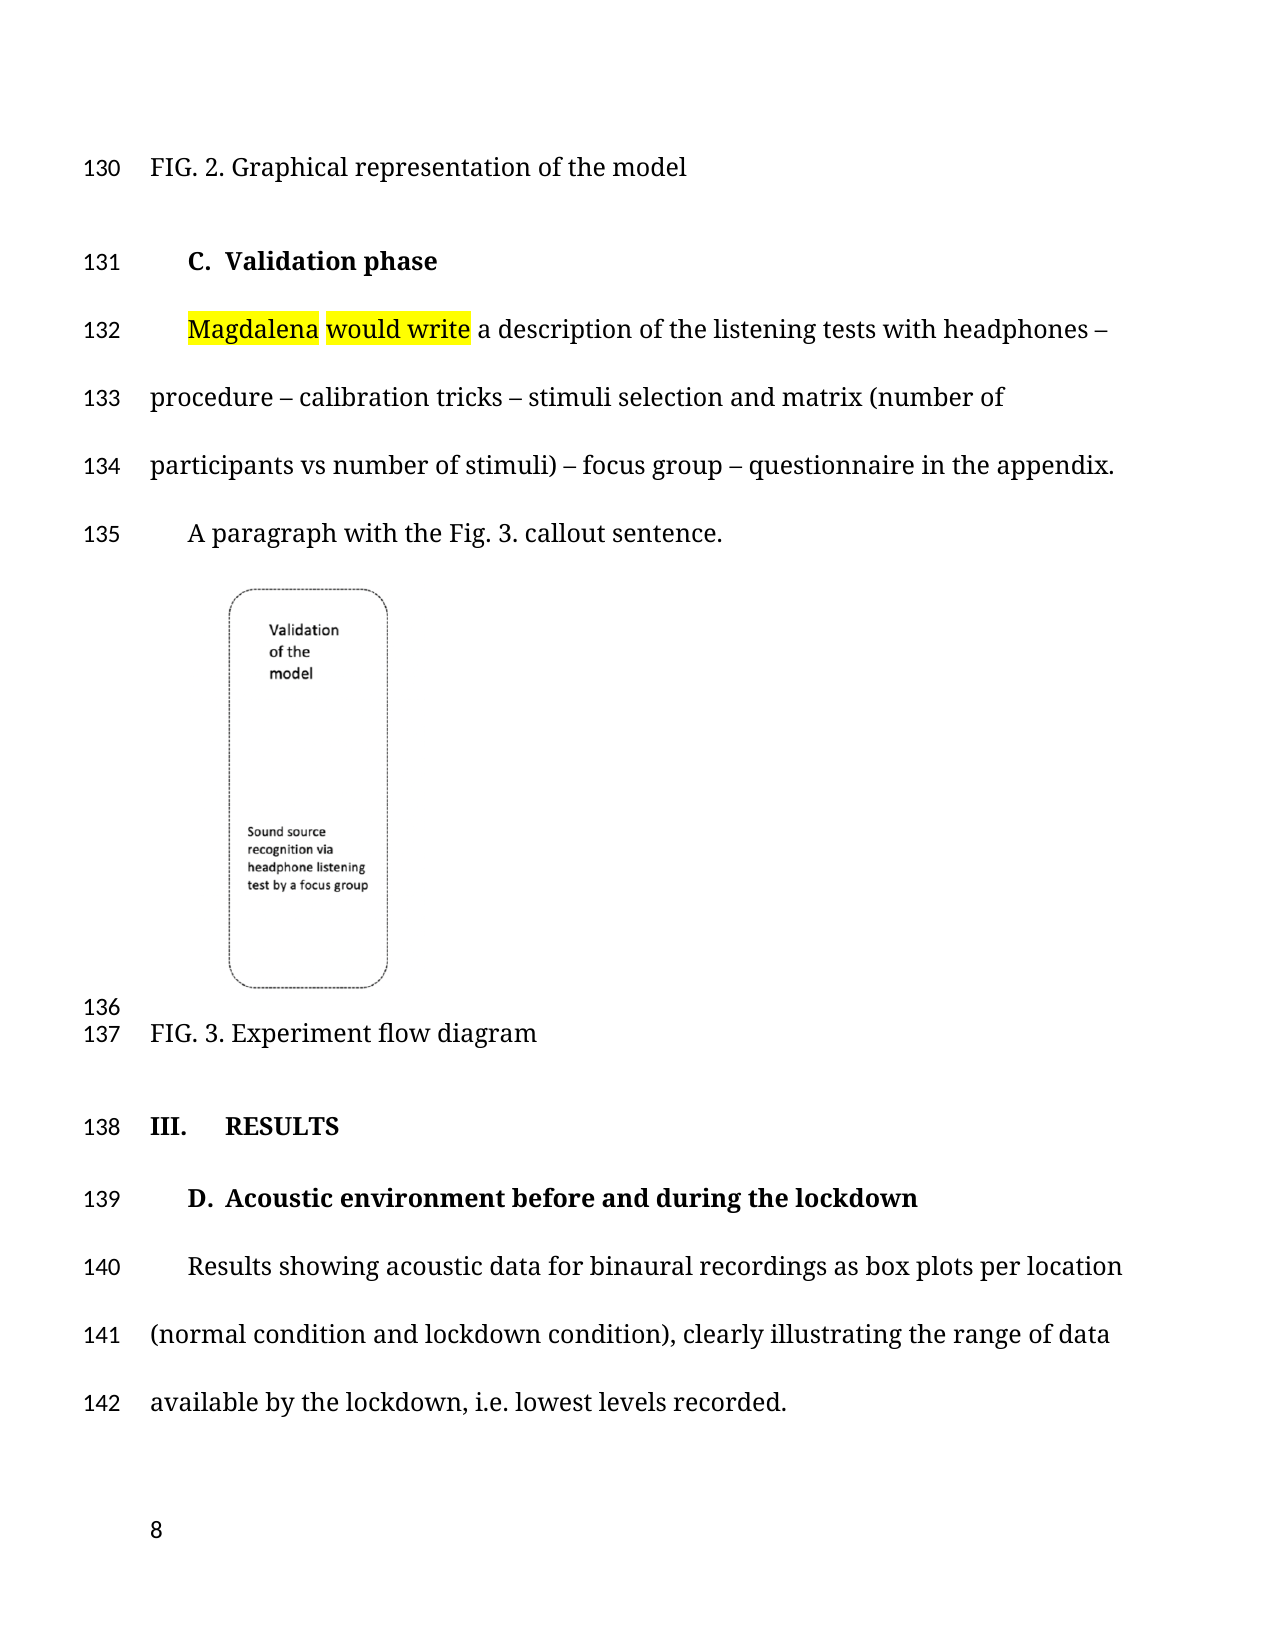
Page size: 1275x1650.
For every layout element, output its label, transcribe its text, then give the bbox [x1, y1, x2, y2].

text FIG. 2. Graphical representation of the model [150, 150, 1125, 184]
picture [189, 584, 425, 1015]
subtitle RESULTS [150, 1108, 1125, 1142]
text Magdalena would write a description of the listening tests with headphones – procedure – calibration tricks – stimuli selection and matrix (number of participants vs number of stimuli) – focus group – questionnaire in the appendix. [150, 311, 1125, 482]
subtitle Acoustic environment before and during the lockdown [187, 1181, 1125, 1215]
subtitle Validation phase [187, 243, 1125, 277]
text FIG. 3. Experiment flow diagram [150, 1015, 1125, 1049]
text Results showing acoustic data for binaural recordings as box plots per location (normal condition and lockdown condition), clearly illustrating the range of data available by the lockdown, i.e. lowest levels recorded. [150, 1249, 1125, 1419]
text A paragraph with the Fig. 3. callout sentence. [150, 516, 1125, 550]
